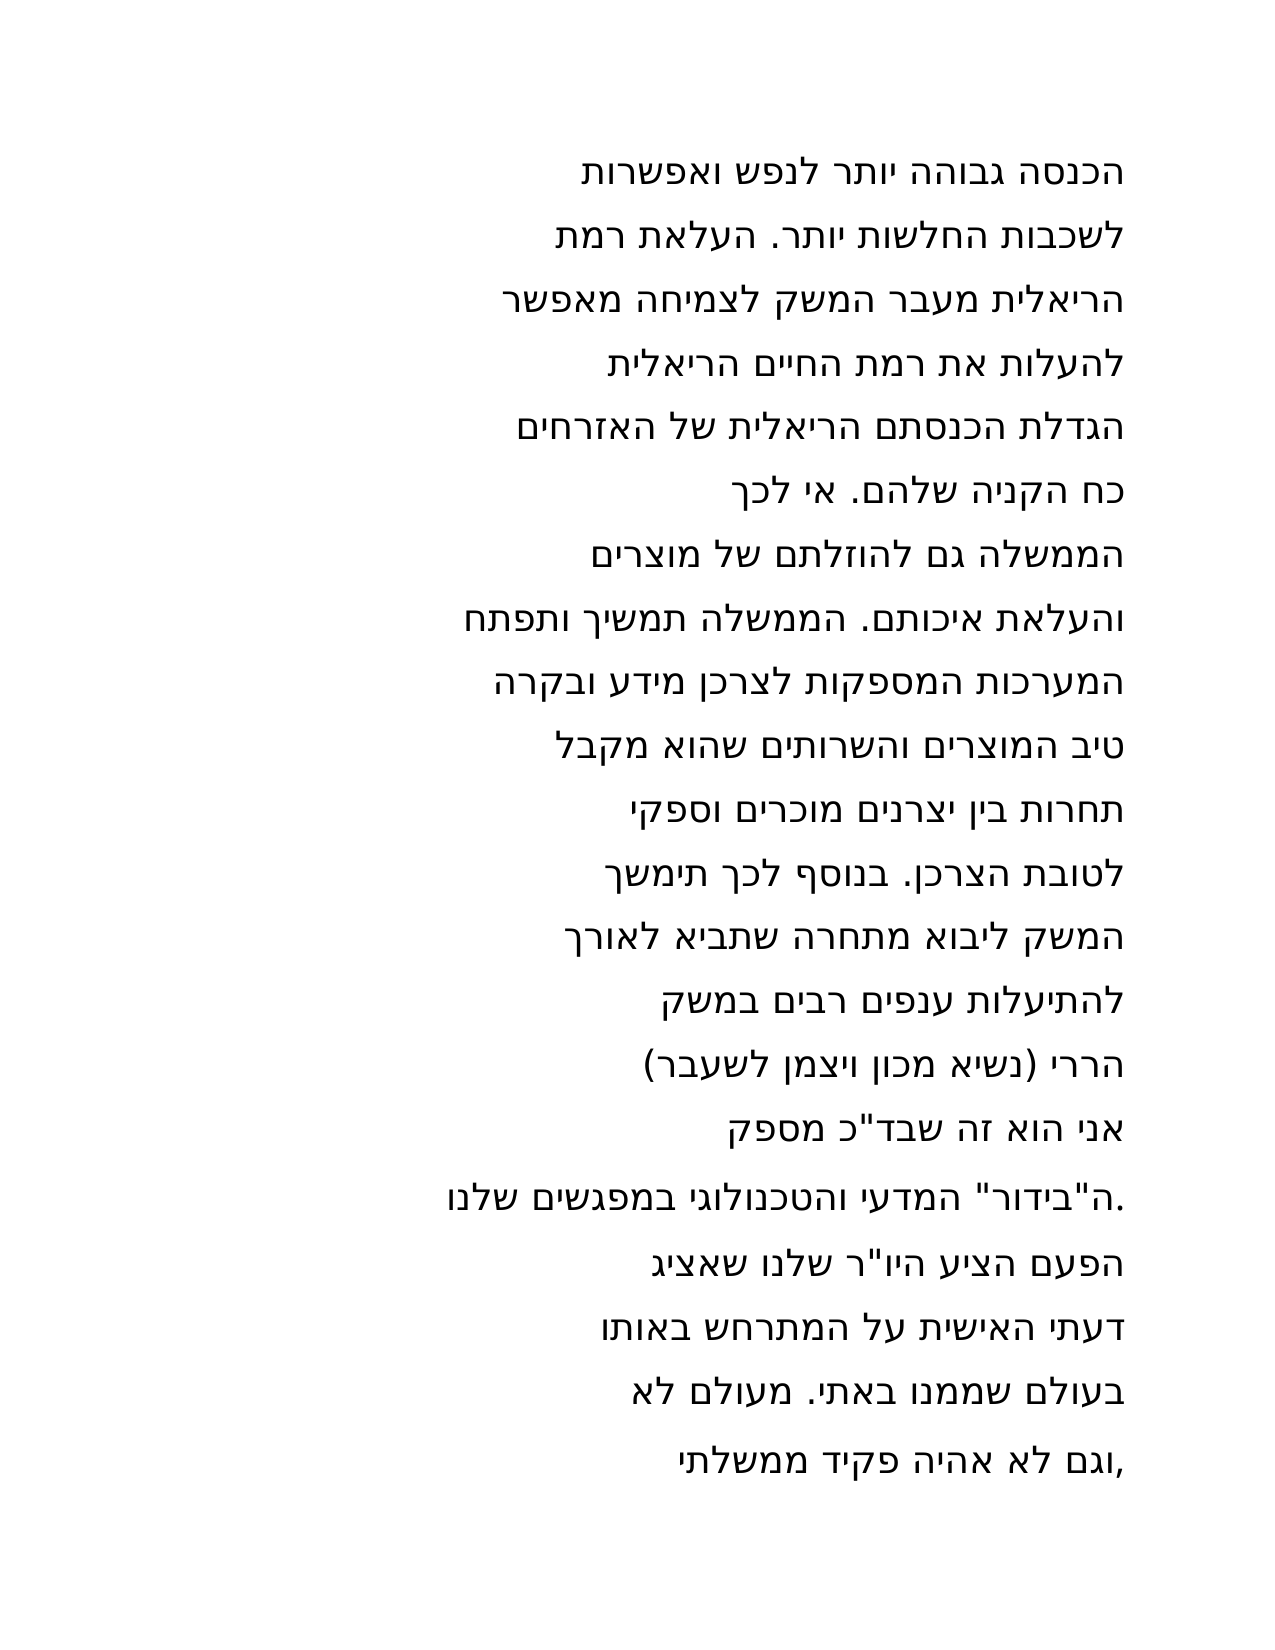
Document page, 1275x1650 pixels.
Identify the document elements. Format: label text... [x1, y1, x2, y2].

text הממשלה גם להוזלתם של מוצרים [150, 532, 1125, 576]
text תחרות בין יצרנים מוכרים וספקי [150, 787, 1125, 831]
text טיב המוצרים והשרותים שהוא מקבל [150, 724, 1125, 767]
text המערכות המספקות לצרכן מידע ובקרה [150, 660, 1125, 704]
text הררי (נשיא מכון ויצמן לשעבר) [150, 1042, 1125, 1086]
text הגדלת הכנסתם הריאלית של האזרחים [150, 405, 1125, 449]
text הכנסה גבוהה יותר לנפש ואפשרות [150, 150, 1125, 194]
text והעלאת איכותם. הממשלה תמשיך ותפתח [150, 596, 1125, 640]
text לטובת הצרכן. בנוסף לכך תימשך [150, 851, 1125, 895]
text המשק ליבוא מתחרה שתביא לאורך [150, 915, 1125, 959]
text דעתי האישית על המתרחש באותו [150, 1306, 1125, 1349]
text לשכבות החלשות יותר. העלאת רמת [150, 214, 1125, 257]
text כח הקניה שלהם. אי לכך [150, 469, 1125, 512]
text ה"בידור" המדעי והטכנולוגי במפגשים שלנו. [150, 1170, 1125, 1221]
text וגם לא אהיה פקיד ממשלתי, [150, 1433, 1125, 1484]
text אני הוא זה שבד"כ מספק [150, 1106, 1125, 1150]
text להעלות את רמת החיים הריאלית [150, 341, 1125, 385]
text להתיעלות ענפים רבים במשק [150, 979, 1125, 1022]
text הפעם הציע היו"ר שלנו שאציג [150, 1242, 1125, 1285]
text בעולם שממנו באתי. מעולם לא [150, 1369, 1125, 1413]
text הריאלית מעבר המשק לצמיחה מאפשר [150, 277, 1125, 321]
